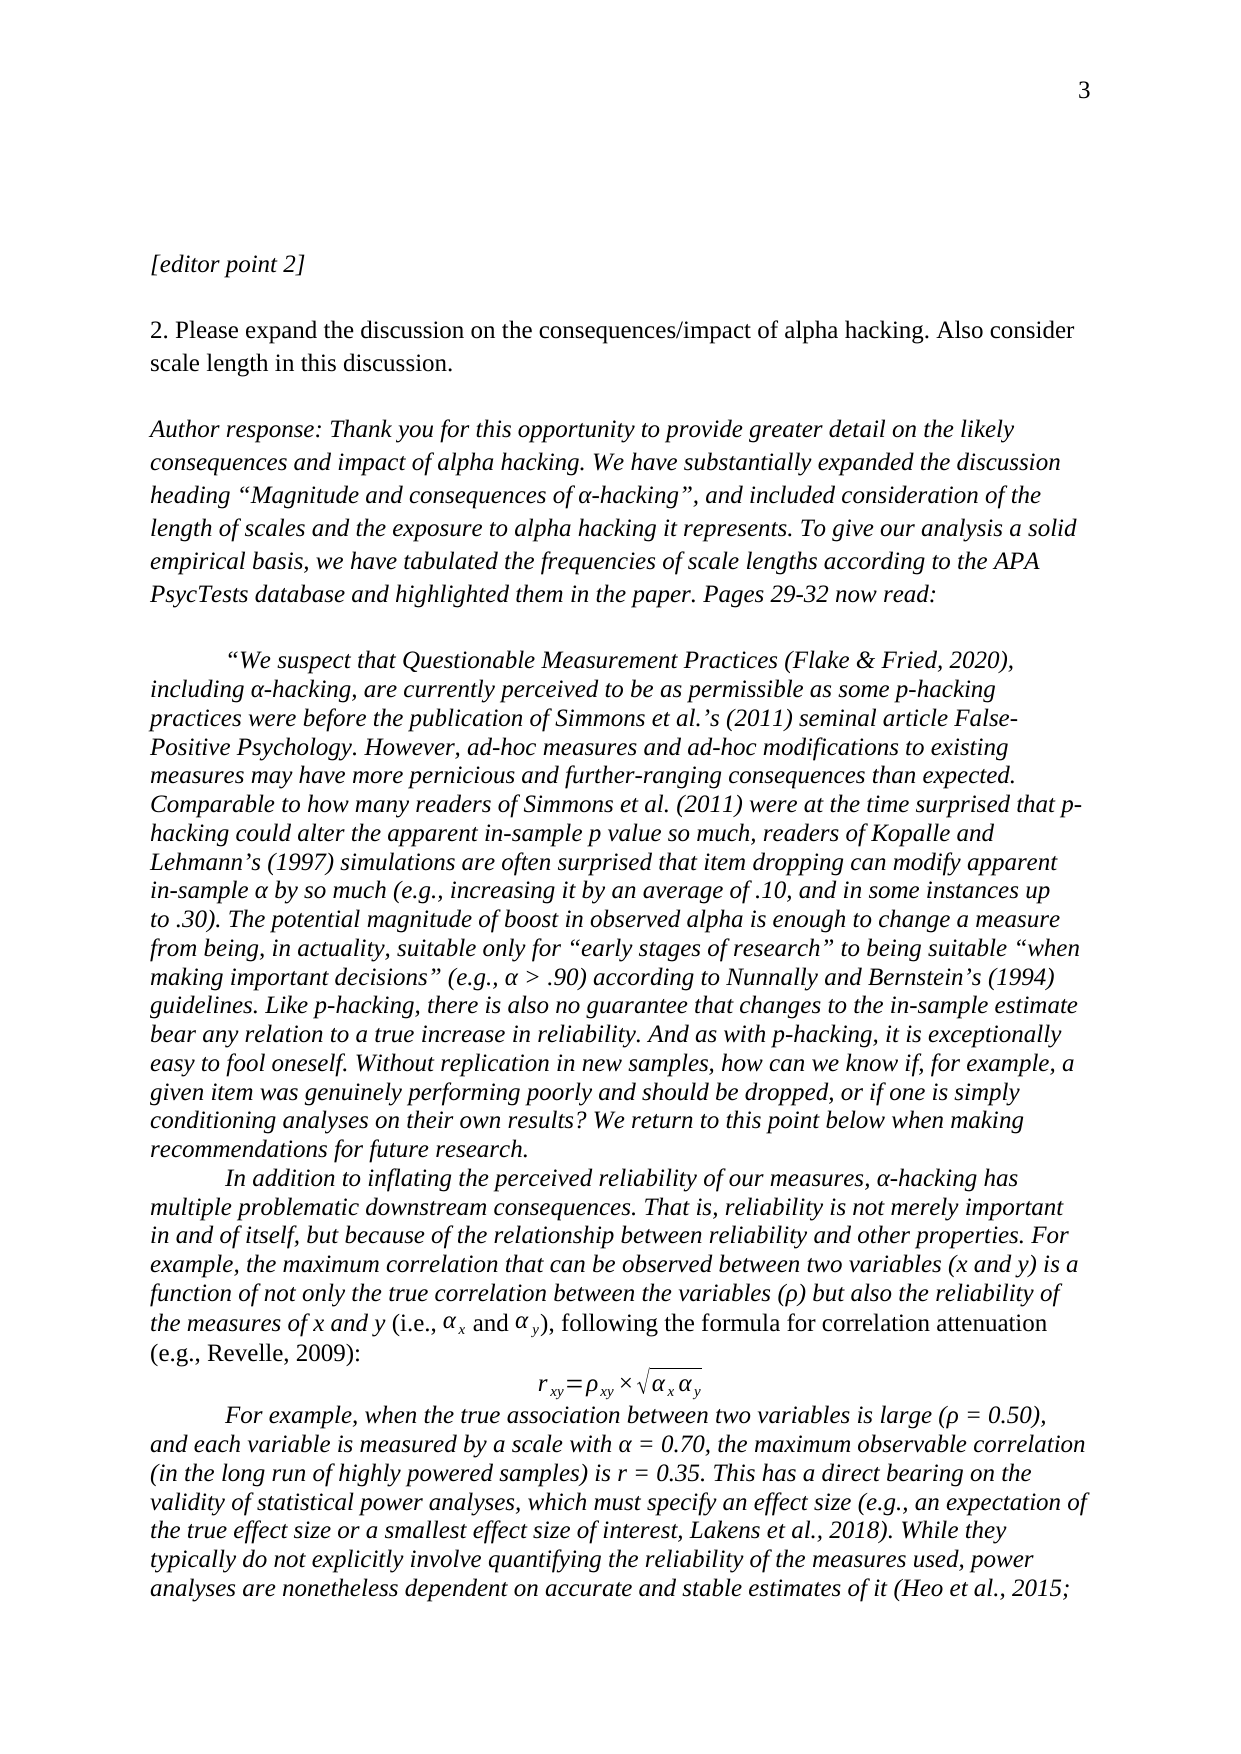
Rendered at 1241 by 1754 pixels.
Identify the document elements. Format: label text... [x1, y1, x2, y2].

text Author response: Thank you for this opportunity to provide greater detail on the likely consequences and impact of alpha hacking. We have substantially expanded the discussion heading “Magnitude and consequences of α-hacking”, and included consideration of the length of scales and the exposure to alpha hacking it represents. To give our analysis a solid empirical basis, we have tabulated the frequencies of scale lengths according to the APA PsycTests database and highlighted them in the paper. Pages 29-32 now read: [150, 414, 1090, 608]
text In addition to inflating the perceived reliability of our measures, α-hacking has multiple problematic downstream consequences. That is, reliability is not merely important in and of itself, but because of the relationship between reliability and other properties. For example, the maximum correlation that can be observed between two variables (x and y) is a function of not only the true correlation between the variables (ρ) but also the reliability of the measures of x and y (i.e., and ), following the formula for correlation attenuation (e.g., Revelle, 2009): [150, 1163, 1090, 1367]
text “We suspect that Questionable Measurement Practices (Flake & Fried, 2020), including α-hacking, are currently perceived to be as permissible as some p-hacking practices were before the publication of Simmons et al.’s (2011) seminal article False-Positive Psychology. However, ad-hoc measures and ad-hoc modifications to existing measures may have more pernicious and further-ranging consequences than expected. Comparable to how many readers of Simmons et al. (2011) were at the time surprised that p-hacking could alter the apparent in-sample p value so much, readers of Kopalle and Lehmann’s (1997) simulations are often surprised that item dropping can modify apparent in-sample α by so much (e.g., increasing it by an average of .10, and in some instances up to .30). The potential magnitude of boost in observed alpha is enough to change a measure from being, in actuality, suitable only for “early stages of research” to being suitable “when making important decisions” (e.g., α > .90) according to Nunnally and Bernstein’s (1994) guidelines. Like p-hacking, there is also no guarantee that changes to the in-sample estimate bear any relation to a true increase in reliability. And as with p-hacking, it is exceptionally easy to fool oneself. Without replication in new samples, how can we know if, for example, a given item was genuinely performing poorly and should be dropped, or if one is simply conditioning analyses on their own results? We return to this point below when making recommendations for future research. [150, 645, 1090, 1163]
text 2. Please expand the discussion on the consequences/impact of alpha hacking. Also consider scale length in this discussion. [150, 315, 1090, 377]
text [150, 1400, 1090, 1602]
text [editor point 2] [150, 249, 1090, 278]
